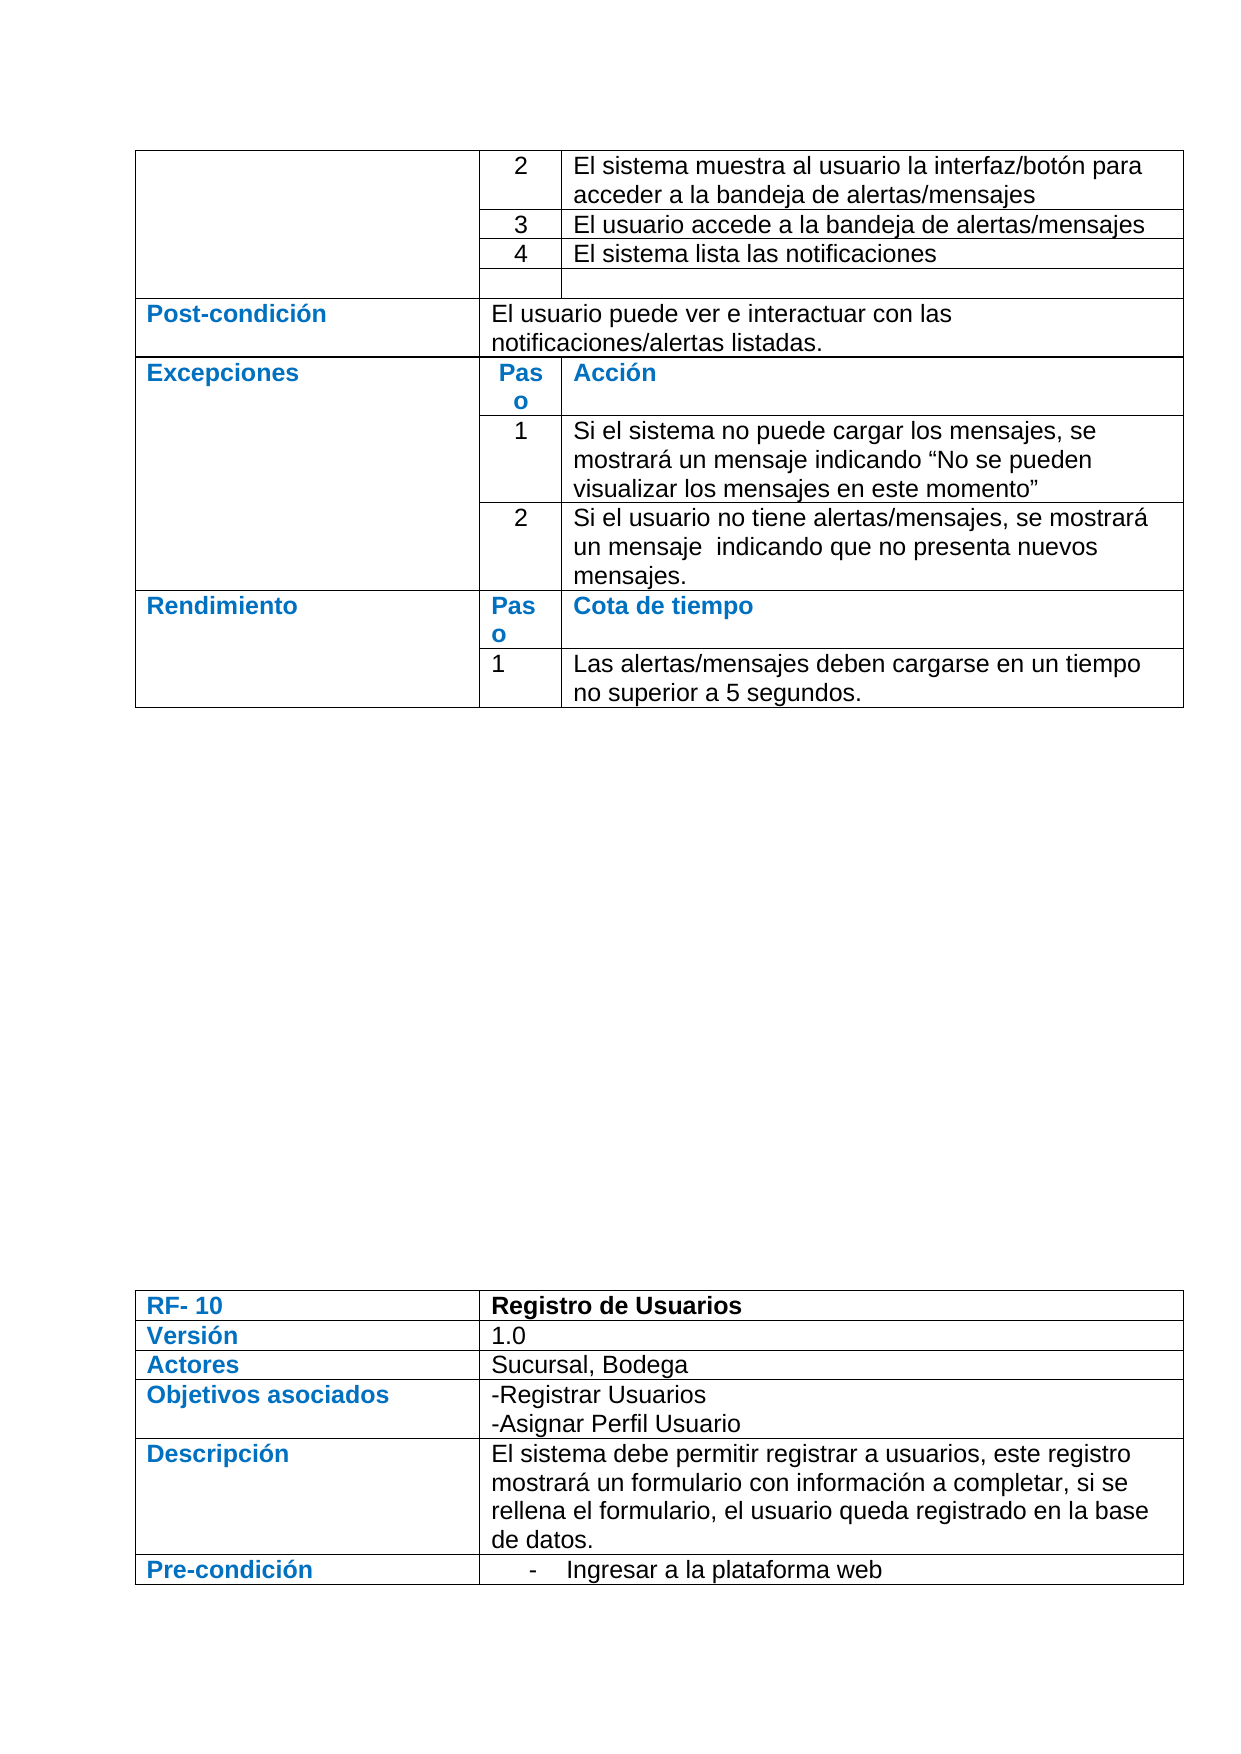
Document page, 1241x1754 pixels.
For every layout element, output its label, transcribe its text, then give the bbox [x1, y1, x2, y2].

table_cell Ingresar a la plataforma web [480, 1555, 1183, 1584]
table_cell [562, 269, 1183, 298]
table_cell Descripción [136, 1439, 479, 1554]
table_cell [480, 269, 561, 298]
table_cell El sistema lista las notificaciones [562, 239, 1183, 268]
table_cell El usuario puede ver e interactuar con las notificaciones/alertas listadas. [480, 299, 1183, 356]
table_cell -Registrar Usuarios -Asignar Perfil Usuario [480, 1380, 1183, 1438]
table_cell 4 [480, 239, 561, 268]
table_cell Sucursal, Bodega [480, 1351, 1183, 1379]
table_cell 3 [480, 210, 561, 238]
table_cell Versión [136, 1321, 479, 1349]
table_header Registro de Usuarios [480, 1291, 1183, 1320]
table_cell Post-condición [136, 299, 479, 356]
table_cell El sistema debe permitir registrar a usuarios, este registro mostrará un formulario con información a completar, si se rellena el formulario, el usuario queda registrado en la base de datos. [480, 1439, 1183, 1554]
table_cell El sistema muestra al usuario la interfaz/botón para acceder a la bandeja de alertas/mensajes [562, 151, 1183, 208]
table_cell Si el usuario no tiene alertas/mensajes, se mostrará un mensaje indicando que no presenta nuevos mensajes. [562, 503, 1183, 589]
table_cell Actores [136, 1351, 479, 1379]
table_cell Excepciones [136, 358, 479, 589]
table_cell Las alertas/mensajes deben cargarse en un tiempo no superior a 5 segundos. [562, 649, 1183, 707]
table_cell Pre-condición [136, 1555, 479, 1584]
table_header RF- 10 [136, 1291, 479, 1320]
table_cell Paso [480, 358, 561, 415]
table_cell 2 [480, 503, 561, 589]
table_cell 1 [480, 649, 561, 707]
table_cell 1 [480, 416, 561, 502]
table_cell Acción [562, 358, 1183, 415]
table_cell El usuario accede a la bandeja de alertas/mensajes [562, 210, 1183, 238]
table_cell 1.0 [480, 1321, 1183, 1349]
table_cell Paso [480, 591, 561, 648]
table_cell Objetivos asociados [136, 1380, 479, 1438]
table_cell Cota de tiempo [562, 591, 1183, 648]
table_cell Si el sistema no puede cargar los mensajes, se mostrará un mensaje indicando “No se pueden visualizar los mensajes en este momento” [562, 416, 1183, 502]
table_cell 2 [480, 151, 561, 208]
table_cell Rendimiento [136, 591, 479, 707]
